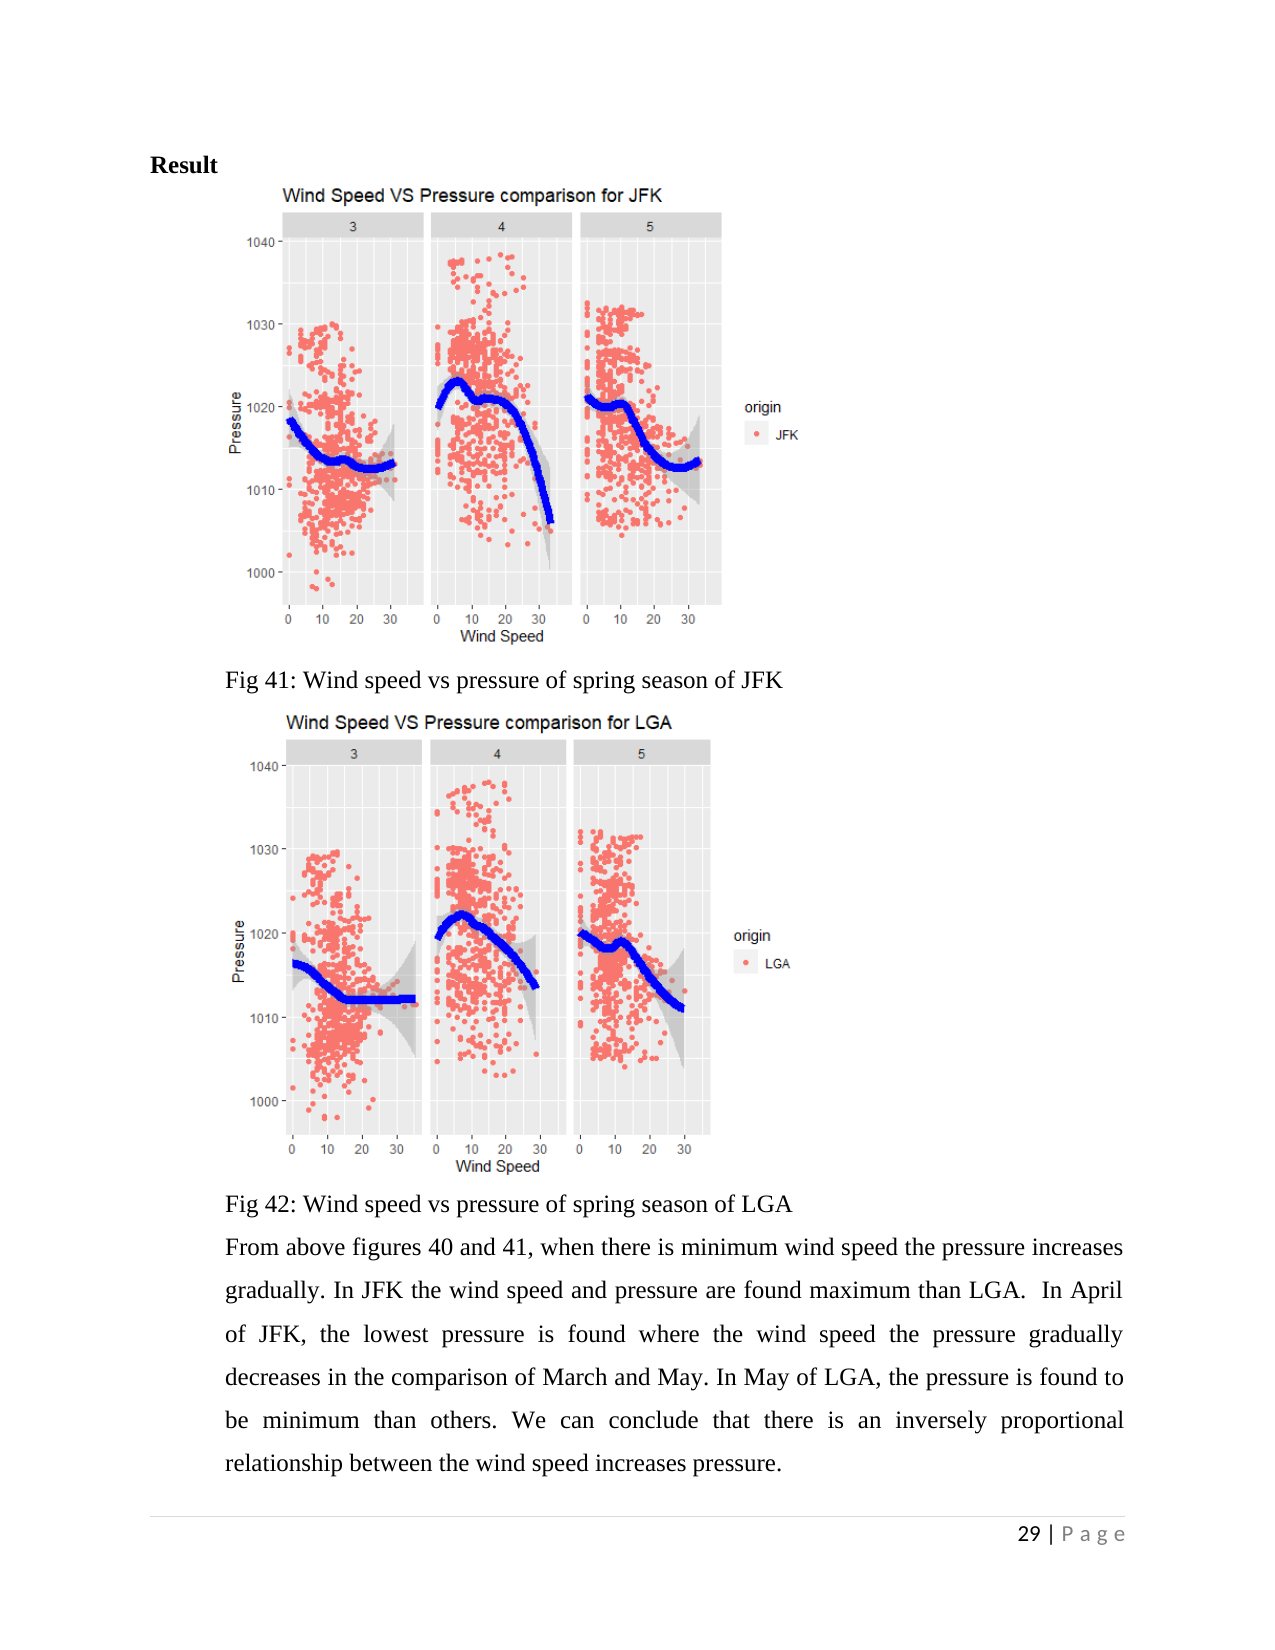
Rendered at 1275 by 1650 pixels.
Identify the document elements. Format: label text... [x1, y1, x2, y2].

list From above figures 40 and 41, when there is minimum wind speed the pressure increases gradually. In JFK the wind speed and pressure are found maximum than LGA. In April of JFK, the lowest pressure is found where the wind speed the pressure gradually decreases in the comparison of March and May. In May of LGA, the pressure is found to be minimum than others. We can conclude that there is an inversely proportional relationship between the wind speed increases pressure. [225, 1232, 1125, 1477]
subtitle Result [150, 150, 1125, 179]
picture [225, 708, 798, 1176]
picture [225, 181, 799, 651]
list Fig 41: Wind speed vs pressure of spring season of JFK [225, 665, 1125, 694]
list Fig 42: Wind speed vs pressure of spring season of LGA [225, 1189, 1125, 1218]
